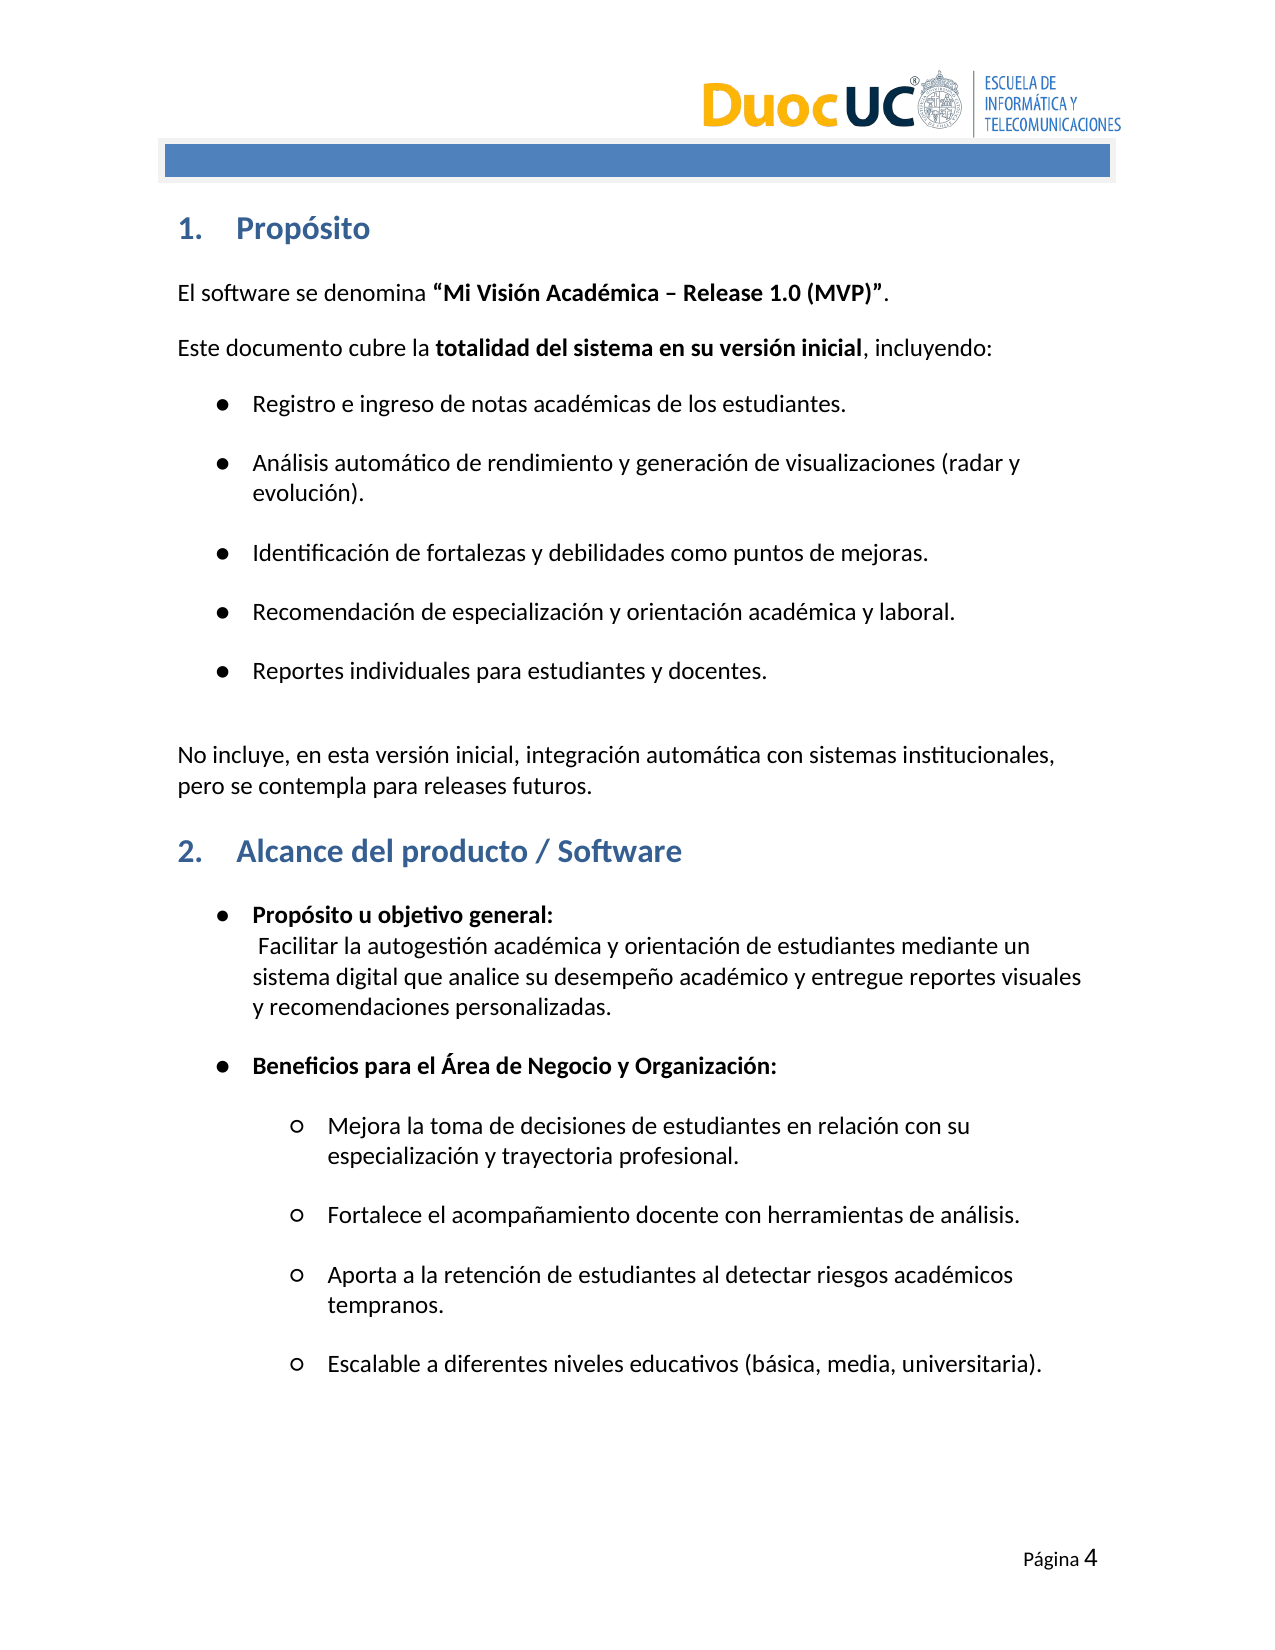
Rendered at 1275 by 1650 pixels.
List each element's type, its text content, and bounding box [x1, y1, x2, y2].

list Beneficios para el Área de Negocio y Organización: [215, 1051, 1098, 1110]
list Escalable a diferentes niveles educativos (básica, media, universitaria). [290, 1349, 1098, 1408]
list Propósito u objetivo general: Facilitar la autogestión académica y orientación de estudiantes mediante un sistema digital que analice su desempeño académico y entregue reportes visuales y recomendaciones personalizadas. [215, 900, 1098, 1051]
list Alcance del producto / Software [177, 830, 1098, 871]
list Registro e ingreso de notas académicas de los estudiantes. [215, 388, 1098, 447]
picture [683, 30, 1134, 175]
list Fortalece el acompañamiento docente con herramientas de análisis. [290, 1199, 1098, 1259]
text No incluye, en esta versión inicial, integración automática con sistemas institucionales, pero se contempla para releases futuros. [177, 739, 1098, 801]
list Identificación de fortalezas y debilidades como puntos de mejoras. [215, 537, 1098, 596]
list Recomendación de especialización y orientación académica y laboral. [215, 596, 1098, 655]
list Análisis automático de rendimiento y generación de visualizaciones (radar y evolución). [215, 447, 1098, 537]
list Reportes individuales para estudiantes y docentes. [215, 655, 1098, 714]
text El software se denomina “Mi Visión Académica – Release 1.0 (MVP)”. [177, 277, 1098, 307]
text Este documento cubre la totalidad del sistema en su versión inicial, incluyendo: [177, 332, 1098, 363]
list Aporta a la retención de estudiantes al detectar riesgos académicos tempranos. [290, 1259, 1098, 1349]
list Mejora la toma de decisiones de estudiantes en relación con su especialización y trayectoria profesional. [290, 1110, 1098, 1199]
list Propósito [177, 207, 1098, 247]
